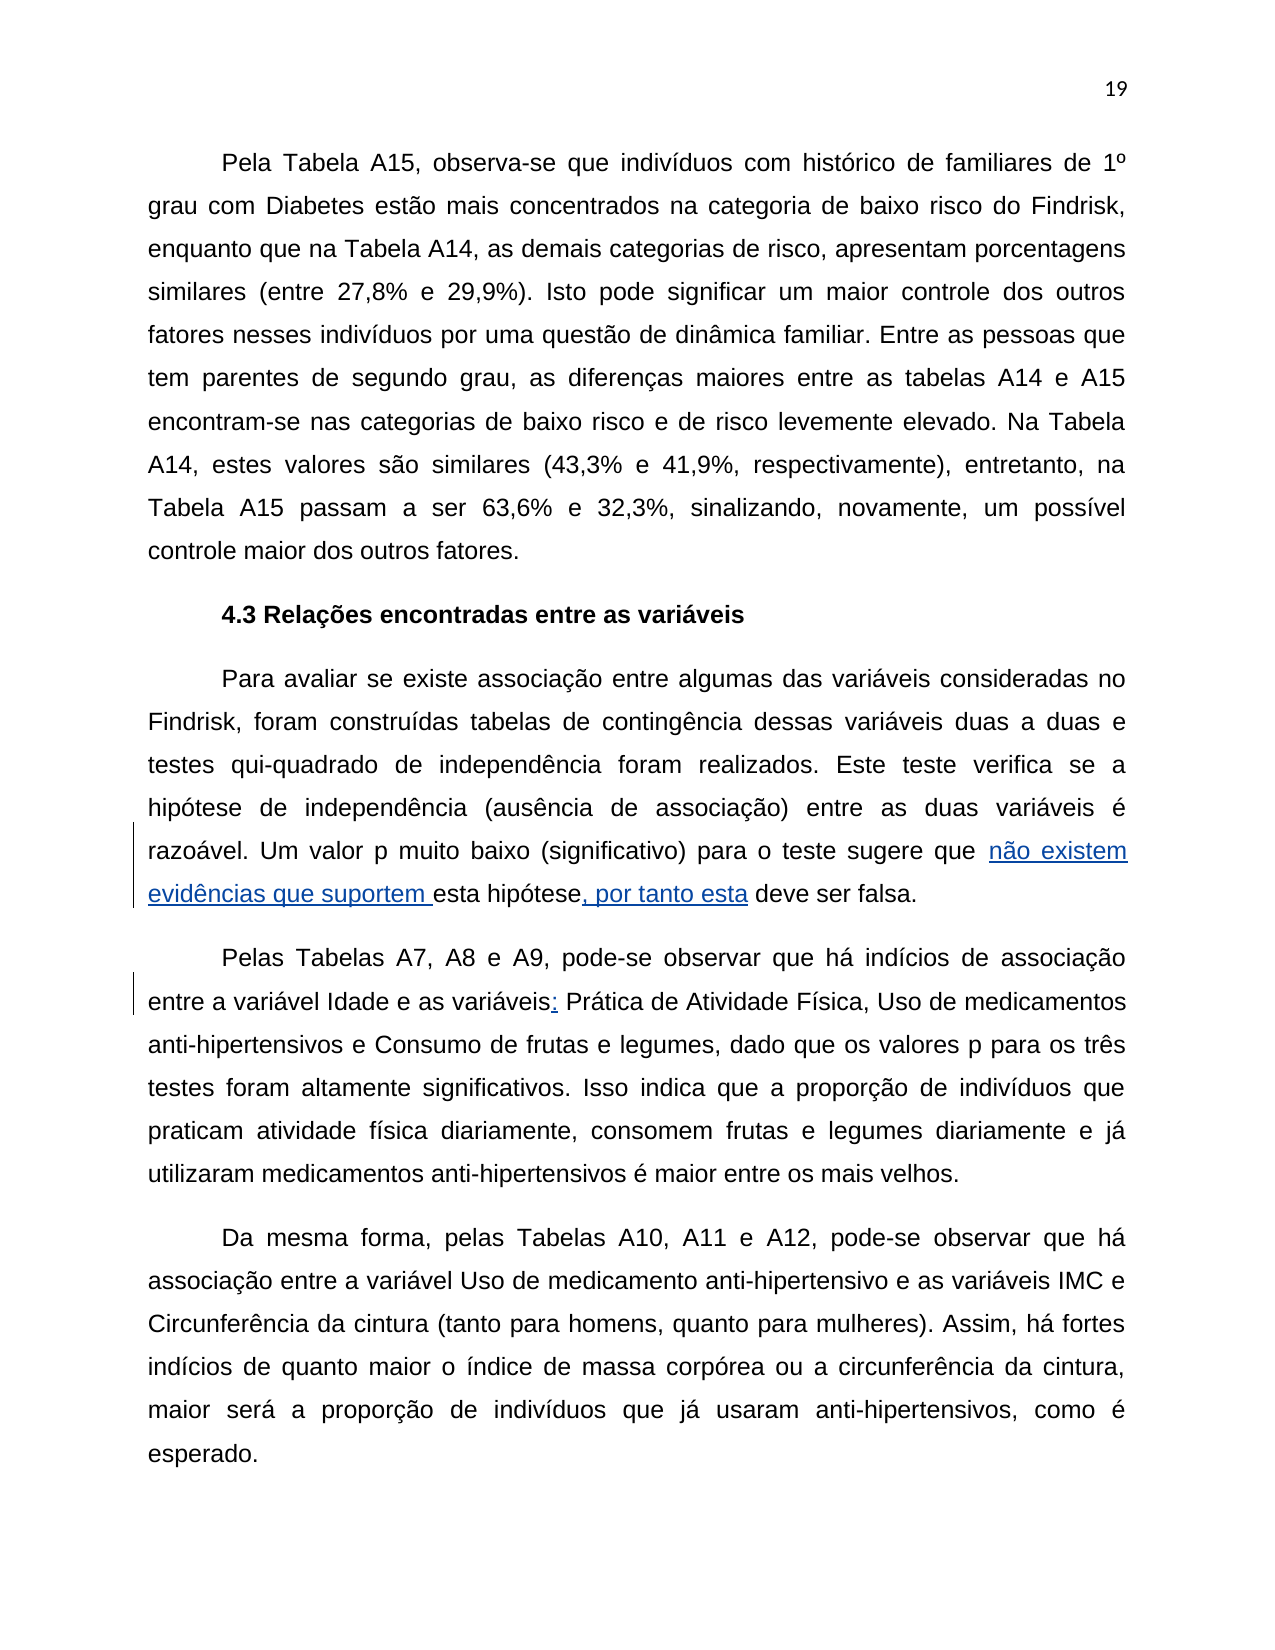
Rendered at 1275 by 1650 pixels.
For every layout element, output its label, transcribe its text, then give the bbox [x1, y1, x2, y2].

text Pelas Tabelas A7, A8 e A9, pode-se observar que há indícios de associação entre a variável Idade e as variáveis Prática de Atividade Física, Uso de medicamentos anti-hipertensivos e Consumo de frutas e legumes, dado que os valores p para os três testes foram altamente significativos. Isso indica que a proporção de indivíduos que praticam atividade física diariamente, consomem frutas e legumes diariamente e já utilizaram medicamentos anti-hipertensivos é maior entre os mais velhos. [148, 943, 1127, 1188]
text Pela Tabela A15, observa-se que indivíduos com histórico de familiares de 1º grau com Diabetes estão mais concentrados na categoria de baixo risco do Findrisk, enquanto que na Tabela A14, as demais categorias de risco, apresentam porcentagens similares (entre 27,8% e 29,9%). Isto pode significar um maior controle dos outros fatores nesses indivíduos por uma questão de dinâmica familiar. Entre as pessoas que tem parentes de segundo grau, as diferenças maiores entre as tabelas A14 e A15 encontram-se nas categorias de baixo risco e de risco levemente elevado. Na Tabela A14, estes valores são similares (43,3% e 41,9%, respectivamente), entretanto, na Tabela A15 passam a ser 63,6% e 32,3%, sinalizando, novamente, um possível controle maior dos outros fatores. [148, 148, 1127, 564]
text 4.3 Relações encontradas entre as variáveis [148, 600, 1127, 628]
text Para avaliar se existe associação entre algumas das variáveis consideradas no Findrisk, foram construídas tabelas de contingência dessas variáveis duas a duas e testes qui-quadrado de independência foram realizados. Este teste verifica se a hipótese de independência (ausência de associação) entre as duas variáveis é razoável. Um valor p muito baixo (significativo) para o teste sugere que esta hipótese deve ser falsa. [148, 664, 1127, 908]
text Da mesma forma, pelas Tabelas A10, A11 e A12, pode-se observar que há associação entre a variável Uso de medicamento anti-hipertensivo e as variáveis IMC e Circunferência da cintura (tanto para homens, quanto para mulheres). Assim, há fortes indícios de quanto maior o índice de massa corpórea ou a circunferência da cintura, maior será a proporção de indivíduos que já usaram anti-hipertensivos, como é esperado. [148, 1223, 1127, 1467]
